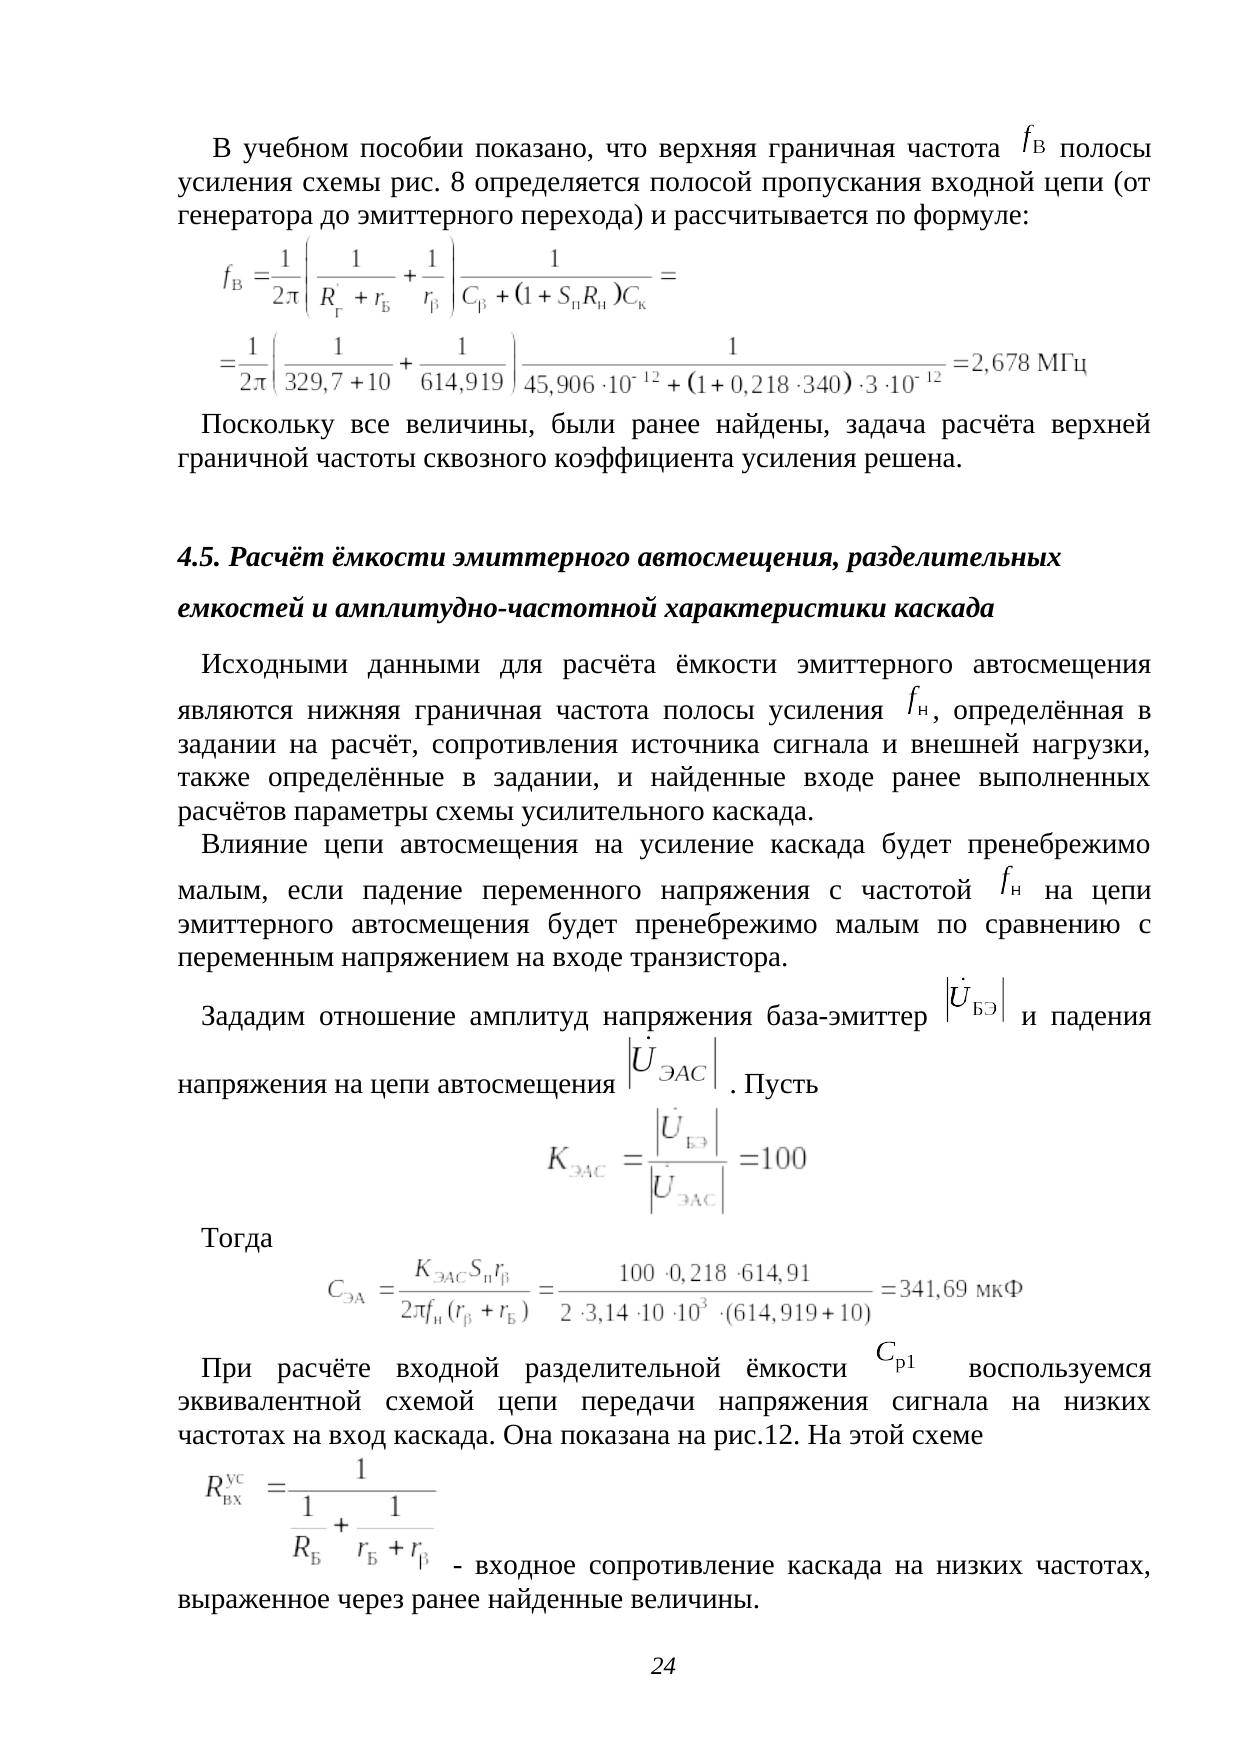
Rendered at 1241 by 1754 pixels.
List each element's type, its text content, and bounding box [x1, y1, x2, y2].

text При расчёте входной разделительной ёмкости воспользуемся эквивалентной схемой цепи передачи напряжения сигнала на низких частотах на вход каскада. Она показана на рис.12. На этой схеме [177, 1333, 1152, 1450]
text Зададим отношение амплитуд напряжения база-эмиттер и падения напряжения на цепи автосмещения . Пусть [177, 973, 1152, 1100]
text - входное сопротивление каскада на низких частотах, выраженное через ранее найденные величины. [177, 1450, 1152, 1614]
text Исходными данными для расчёта ёмкости эмиттерного автосмещения являются нижняя граничная частота полосы усиления , определённая в задании на расчёт, сопротивления источника сигнала и внешней нагрузки, также определённые в задании, и найденные входе ранее выполненных расчётов параметры схемы усилительного каскада. [177, 646, 1152, 826]
text Поскольку все величины, были ранее найдены, задача расчёта верхней граничной частоты сквозного коэффициента усиления решена. [177, 407, 1152, 474]
text В учебном пособии показано, что верхняя граничная частота полосы усиления схемы рис. 8 определяется полосой пропускания входной цепи (от генератора до эмиттерного перехода) и рассчитывается по формуле: [177, 118, 1152, 231]
text Влияние цепи автосмещения на усиление каскада будет пренебрежимо малым, если падение переменного напряжения с частотой на цепи эмиттерного автосмещения будет пренебрежимо малым по сравнению с переменным напряжением на входе транзистора. [177, 826, 1152, 973]
text Тогда [177, 1220, 1152, 1254]
subtitle 4.5. Расчёт ёмкости эмиттерного автосмещения, разделительных емкостей и амплитудно-частотной характеристики каскада [177, 539, 1152, 623]
